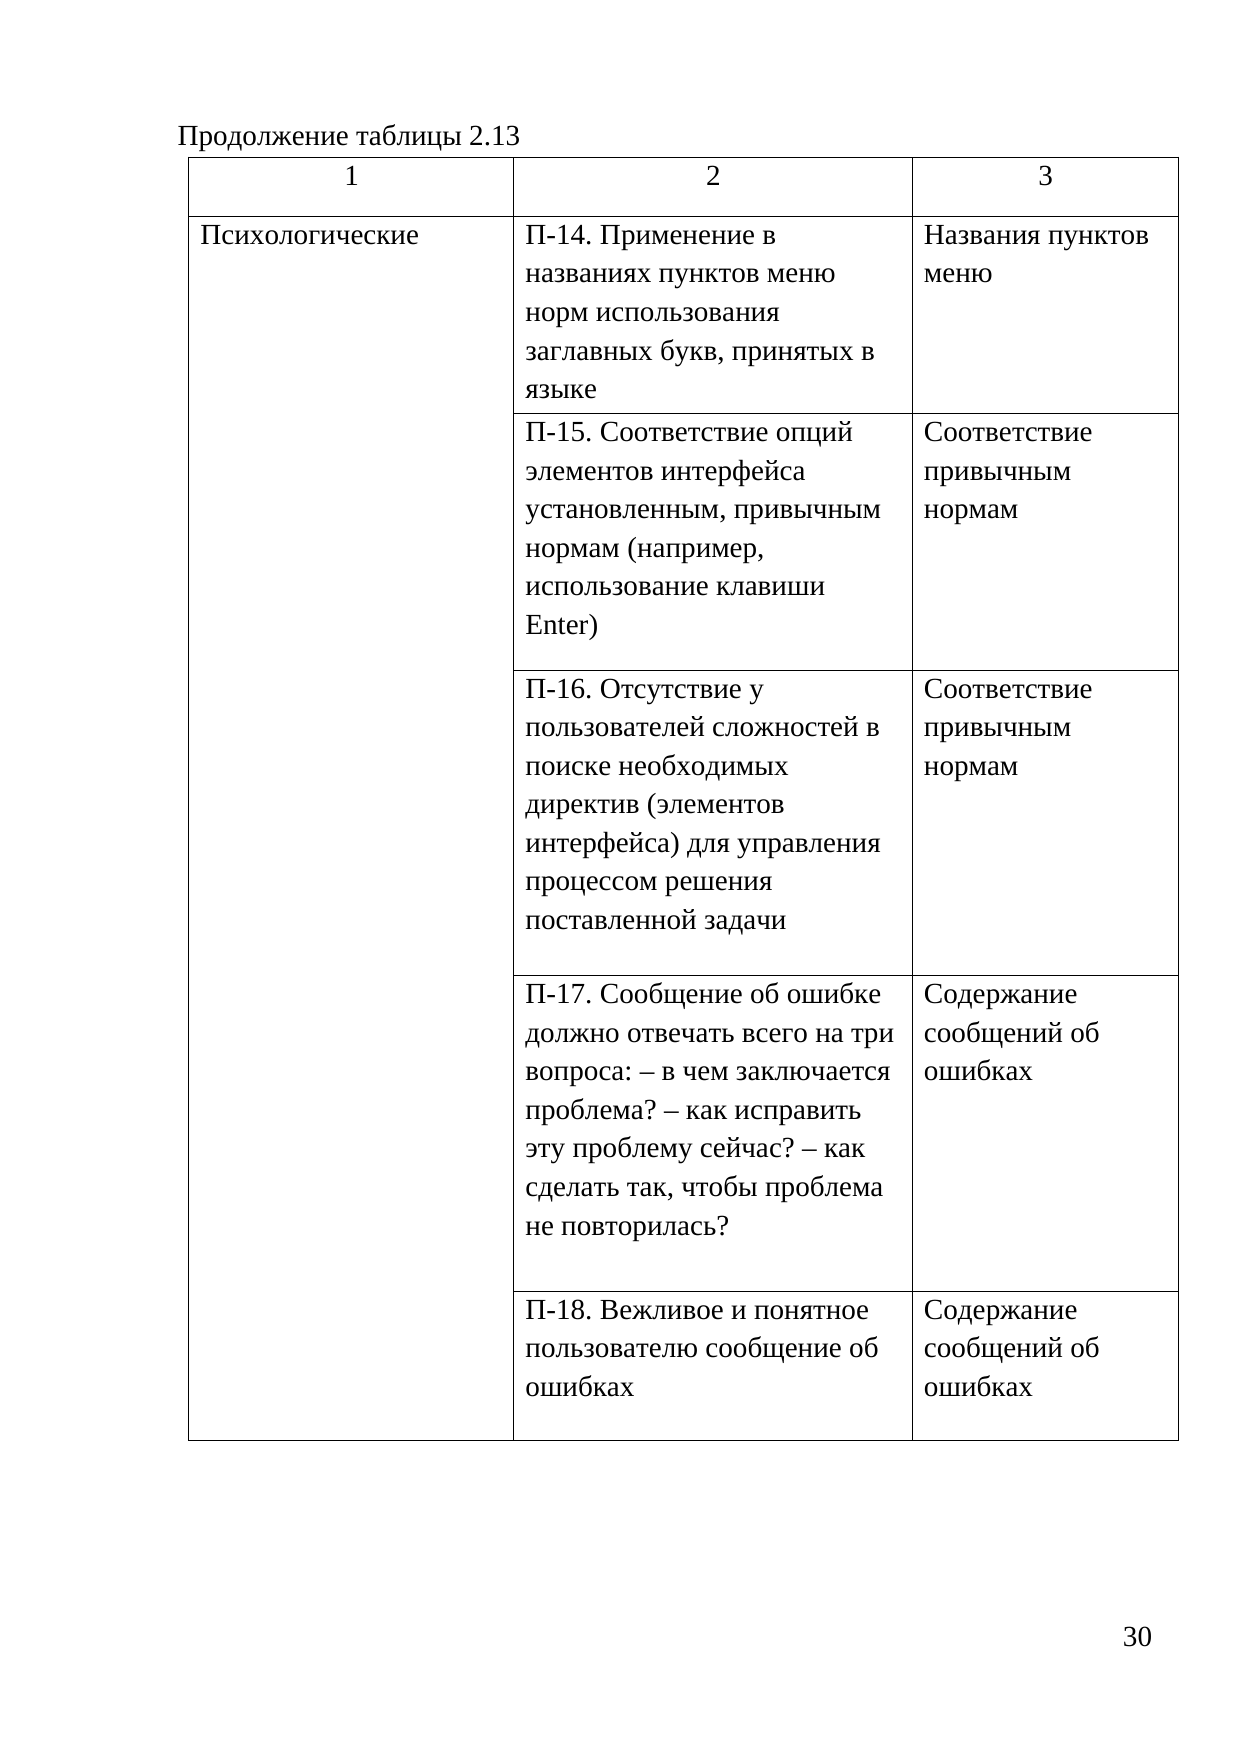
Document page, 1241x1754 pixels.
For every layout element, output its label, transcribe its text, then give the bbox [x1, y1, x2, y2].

table_header 3 [913, 158, 1178, 216]
table_cell Содержание сообщений об ошибках [913, 1292, 1178, 1440]
table_cell Названия пунктов меню [913, 217, 1178, 413]
table_header 1 [189, 158, 513, 216]
table_cell П-14. Применение в названиях пунктов меню норм использования заглавных букв, принятых в языке [514, 217, 912, 413]
table_cell П-18. Вежливое и понятное пользователю сообщение об ошибках [514, 1292, 912, 1440]
table_header 2 [514, 158, 912, 216]
table_cell Содержание сообщений об ошибках [913, 976, 1178, 1291]
table_cell П-17. Сообщение об ошибке должно отвечать всего на три вопроса: – в чем заключается проблема? – как исправить эту проблему сейчас? – как сделать так, чтобы проблема не повторилась? [514, 976, 912, 1291]
table_cell Соответствие привычным нормам [913, 671, 1178, 975]
text Продолжение таблицы 2.13 [177, 118, 1152, 152]
table_cell П-15. Соответствие опций элементов интерфейса установленным, привычным нормам (например, использование клавиши Enter) [514, 414, 912, 670]
table_cell Психологические [189, 217, 513, 1440]
table_cell Соответствие привычным нормам [913, 414, 1178, 670]
table_cell П-16. Отсутствие у пользователей сложностей в поиске необходимых директив (элементов интерфейса) для управления процессом решения поставленной задачи [514, 671, 912, 975]
